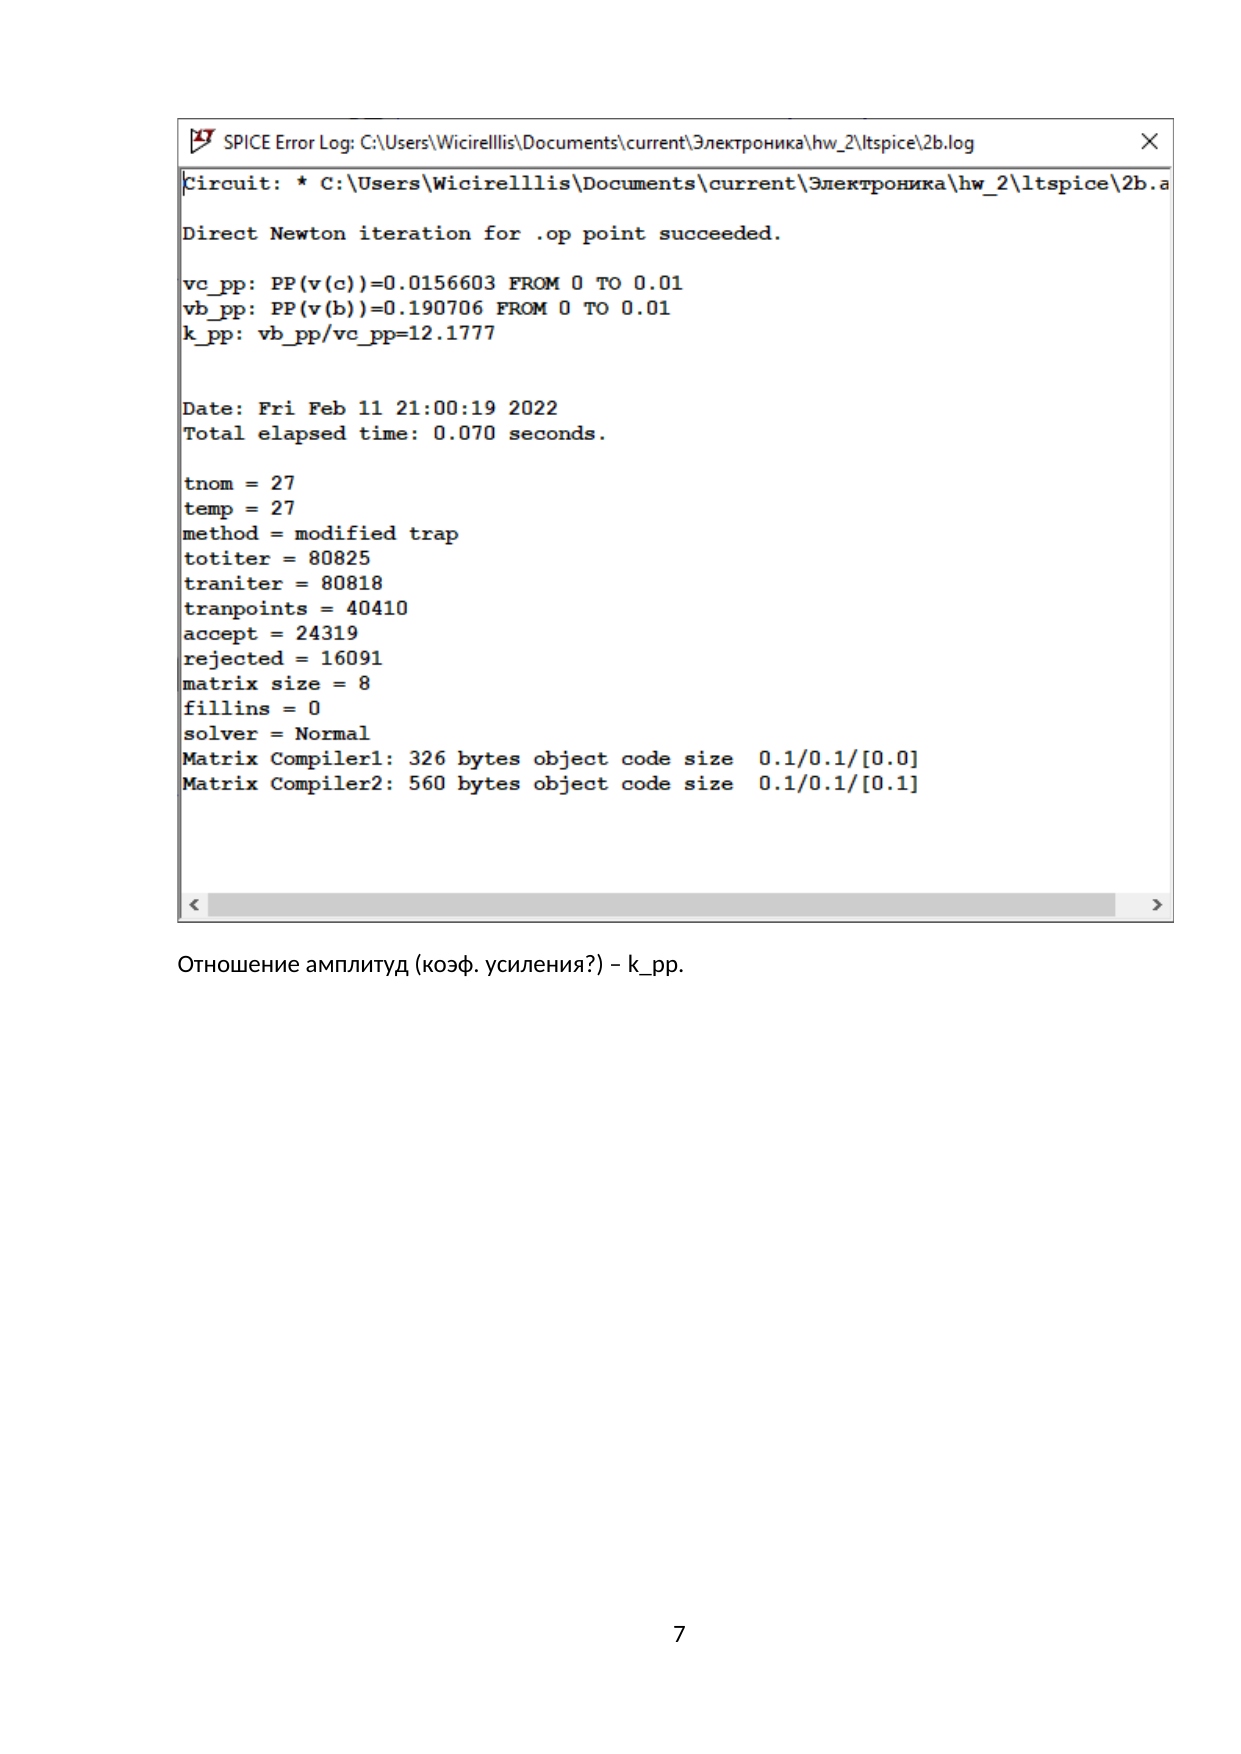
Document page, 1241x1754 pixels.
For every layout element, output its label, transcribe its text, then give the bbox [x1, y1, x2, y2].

text Отношение амплитуд (коэф. усиления?) – k_pp. [177, 948, 1181, 979]
picture [177, 118, 1174, 923]
